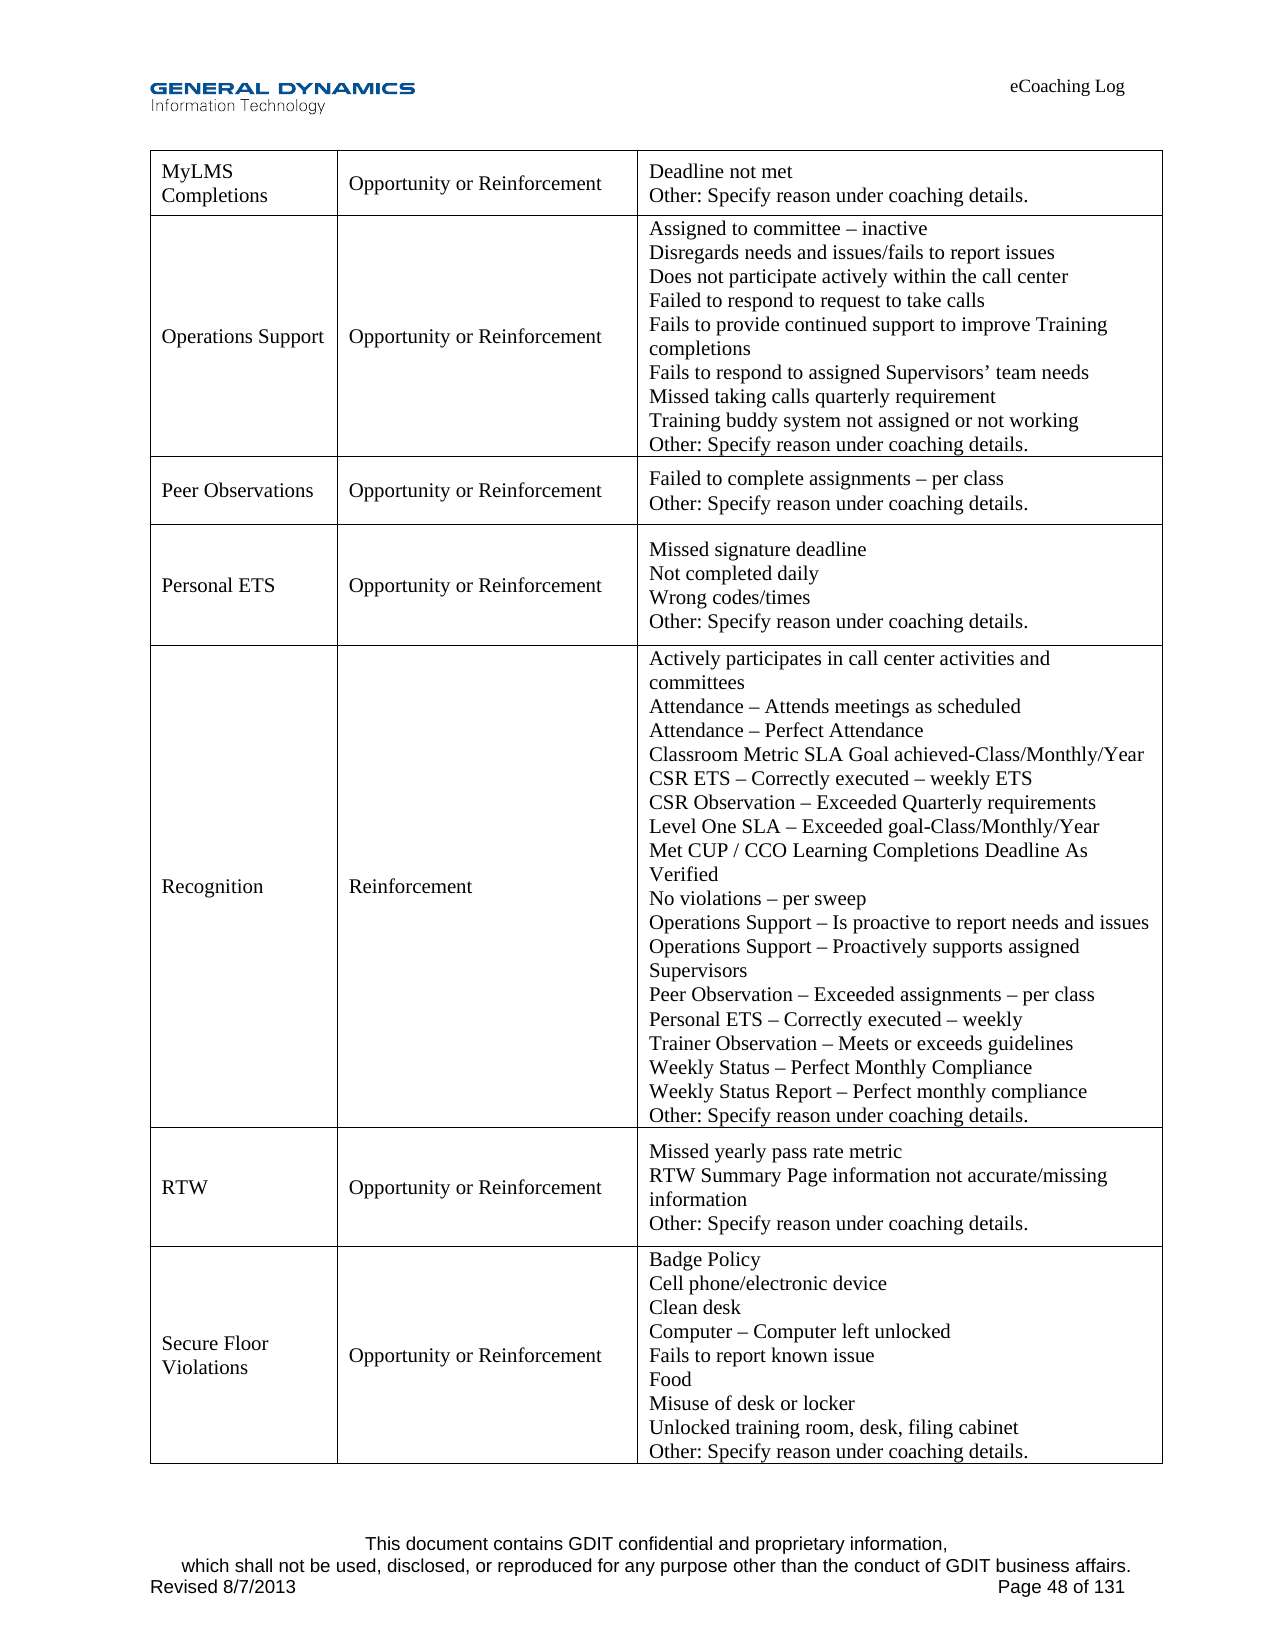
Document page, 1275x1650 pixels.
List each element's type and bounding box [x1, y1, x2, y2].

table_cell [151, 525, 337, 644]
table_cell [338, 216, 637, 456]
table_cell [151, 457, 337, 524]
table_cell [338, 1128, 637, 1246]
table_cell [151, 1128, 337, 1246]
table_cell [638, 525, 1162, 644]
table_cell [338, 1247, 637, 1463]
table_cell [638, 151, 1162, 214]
picture [126, 67, 439, 130]
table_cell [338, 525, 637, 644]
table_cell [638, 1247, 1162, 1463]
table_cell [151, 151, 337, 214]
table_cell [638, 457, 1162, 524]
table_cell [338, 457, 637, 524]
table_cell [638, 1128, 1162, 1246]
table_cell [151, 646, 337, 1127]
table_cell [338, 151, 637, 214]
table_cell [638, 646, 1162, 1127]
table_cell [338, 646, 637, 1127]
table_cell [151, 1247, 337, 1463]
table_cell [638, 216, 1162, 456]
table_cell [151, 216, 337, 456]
